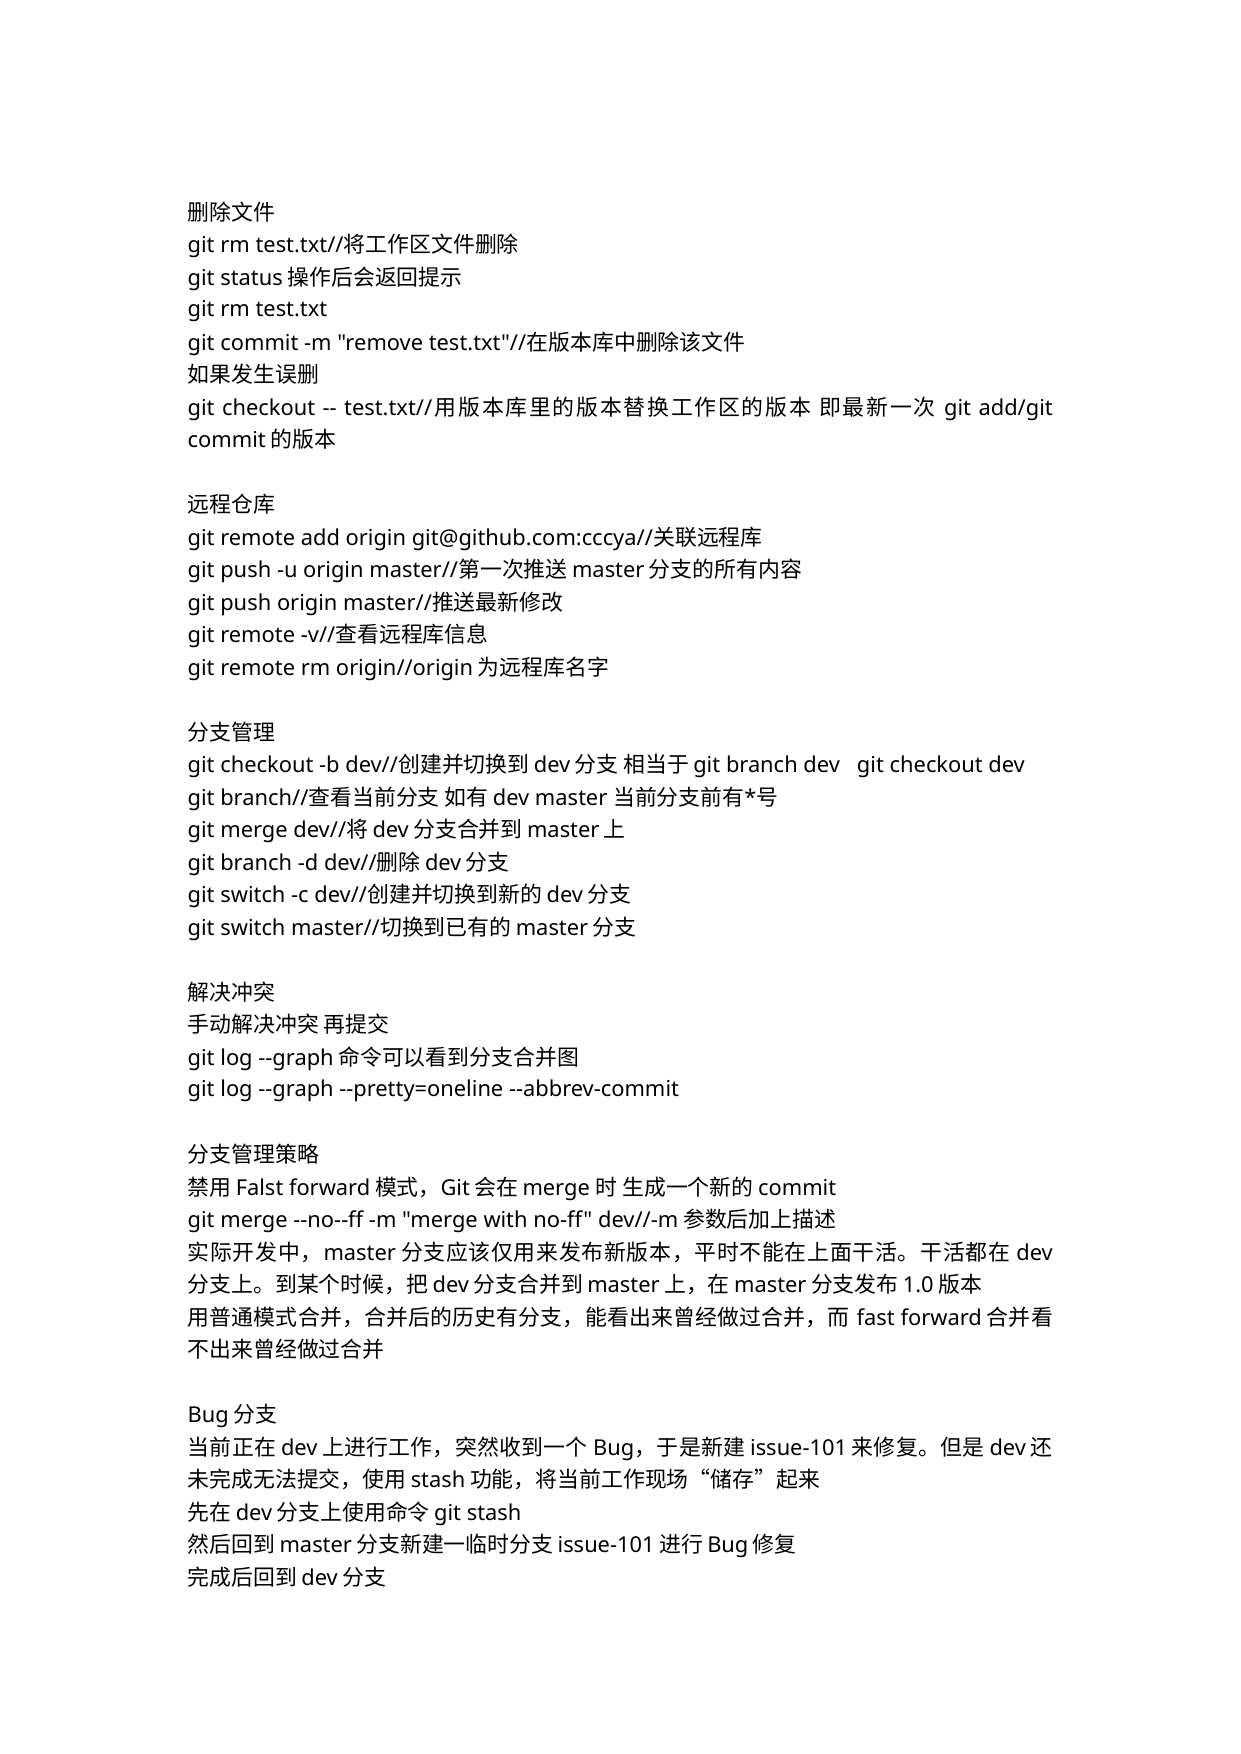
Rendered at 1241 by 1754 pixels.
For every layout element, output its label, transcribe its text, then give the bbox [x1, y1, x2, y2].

text git switch master//切换到已有的master分支 [187, 909, 1053, 942]
text git rm test.txt//将工作区文件删除 [187, 227, 1053, 259]
text git branch//查看当前分支 如有dev master 当前分支前有*号 [187, 779, 1053, 812]
text git checkout -b dev//创建并切换到dev分支 相当于git branch dev git checkout dev [187, 747, 1053, 779]
text 手动解决冲突 再提交 [187, 1007, 1053, 1039]
text git merge --no--ff -m "merge with no-ff" dev//-m参数后加上描述 [187, 1202, 1053, 1234]
text 完成后回到dev分支 [187, 1559, 1053, 1592]
text git remote add origin git@github.com:cccya//关联远程库 [187, 519, 1053, 552]
text git status操作后会返回提示 [187, 259, 1053, 292]
text 禁用Falst forward模式，Git会在merge 时 生成一个新的commit [187, 1169, 1053, 1202]
text git log --graph --pretty=oneline --abbrev-commit [187, 1072, 1053, 1104]
text 实际开发中，master分支应该仅用来发布新版本，平时不能在上面干活。干活都在dev分支上。到某个时候，把dev分支合并到master上，在master分支发布1.0版本 [187, 1234, 1053, 1299]
text git branch -d dev//删除dev分支 [187, 844, 1053, 877]
text git log --graph命令可以看到分支合并图 [187, 1039, 1053, 1072]
text 分支管理策略 [187, 1137, 1053, 1169]
text git rm test.txt [187, 292, 1053, 324]
text git switch -c dev//创建并切换到新的dev分支 [187, 877, 1053, 909]
text 远程仓库 [187, 487, 1053, 519]
text git push -u origin master//第一次推送master分支的所有内容 [187, 552, 1053, 584]
text git checkout -- test.txt//用版本库里的版本替换工作区的版本 即最新一次git add/git commit的版本 [187, 389, 1053, 454]
text git push origin master//推送最新修改 [187, 584, 1053, 617]
text 如果发生误删 [187, 357, 1053, 389]
text 先在dev分支上使用命令git stash [187, 1494, 1053, 1527]
text Bug分支 [187, 1397, 1053, 1429]
text git merge dev//将dev分支合并到master上 [187, 812, 1053, 844]
text git commit -m "remove test.txt"//在版本库中删除该文件 [187, 324, 1053, 357]
text 当前正在dev上进行工作，突然收到一个Bug，于是新建issue-101来修复。但是dev还未完成无法提交，使用stash功能，将当前工作现场“储存”起来 [187, 1429, 1053, 1494]
text 用普通模式合并，合并后的历史有分支，能看出来曾经做过合并，而fast forward合并看不出来曾经做过合并 [187, 1299, 1053, 1364]
text git remote rm origin//origin为远程库名字 [187, 649, 1053, 682]
text 删除文件 [187, 194, 1053, 227]
text 解决冲突 [187, 974, 1053, 1007]
text 分支管理 [187, 714, 1053, 747]
text git remote -v//查看远程库信息 [187, 617, 1053, 649]
text 然后回到master分支新建一临时分支issue-101进行Bug修复 [187, 1527, 1053, 1559]
